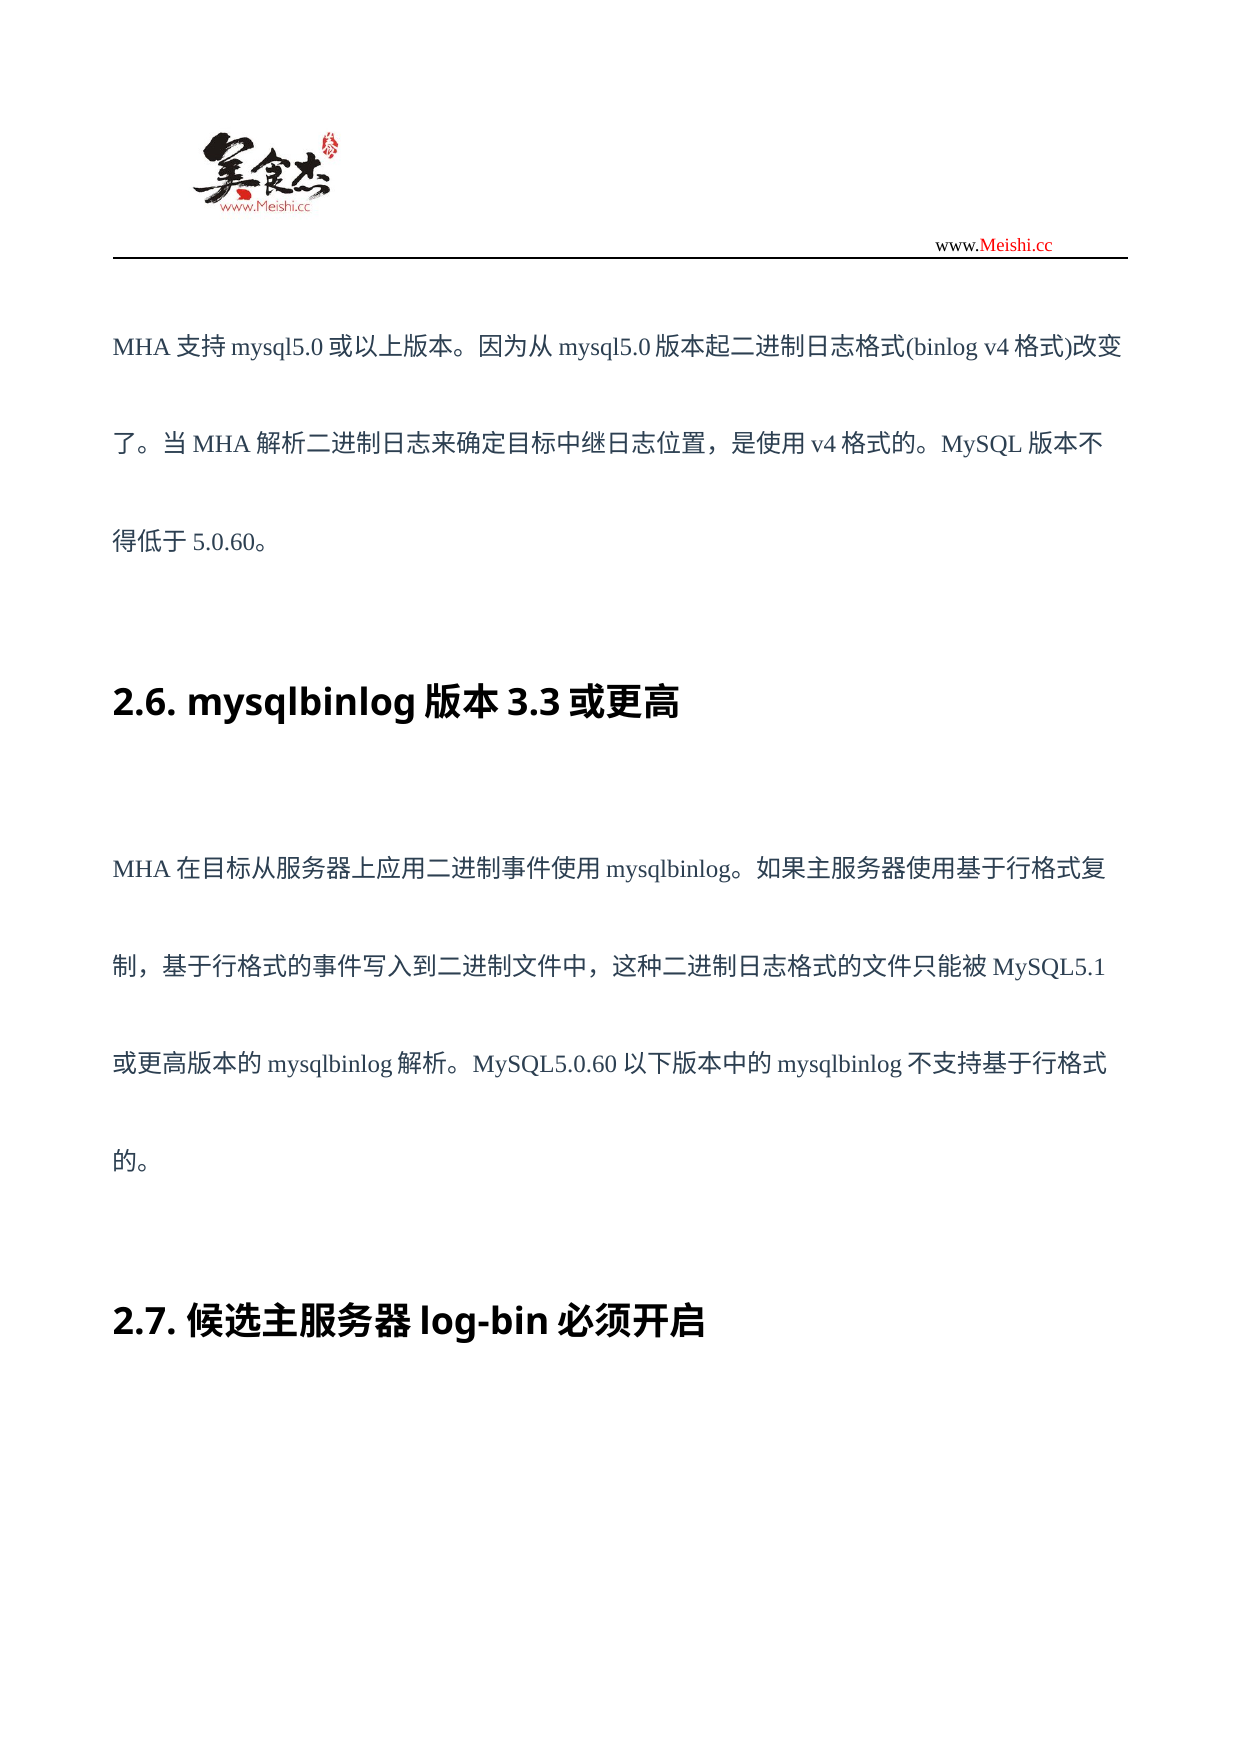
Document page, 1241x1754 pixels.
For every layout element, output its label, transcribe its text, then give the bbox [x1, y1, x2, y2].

text 2.6. mysqlbinlog版本3.3或更高 [112, 666, 1128, 731]
text MHA在目标从服务器上应用二进制事件使用mysqlbinlog。如果主服务器使用基于行格式复制，基于行格式的事件写入到二进制文件中，这种二进制日志格式的文件只能被MySQL5.1或更高版本的mysqlbinlog解析。MySQL5.0.60以下版本中的mysqlbinlog不支持基于行格式的。 [112, 834, 1128, 1192]
text MHA支持mysql5.0或以上版本。因为从mysql5.0版本起二进制日志格式(binlog v4格式)改变了。当MHA解析二进制日志来确定目标中继日志位置，是使用v4格式的。MySQL版本不得低于5.0.60。 [112, 312, 1128, 572]
picture [187, 88, 350, 252]
text 2.7. 候选主服务器log-bin必须开启 [112, 1286, 1128, 1351]
